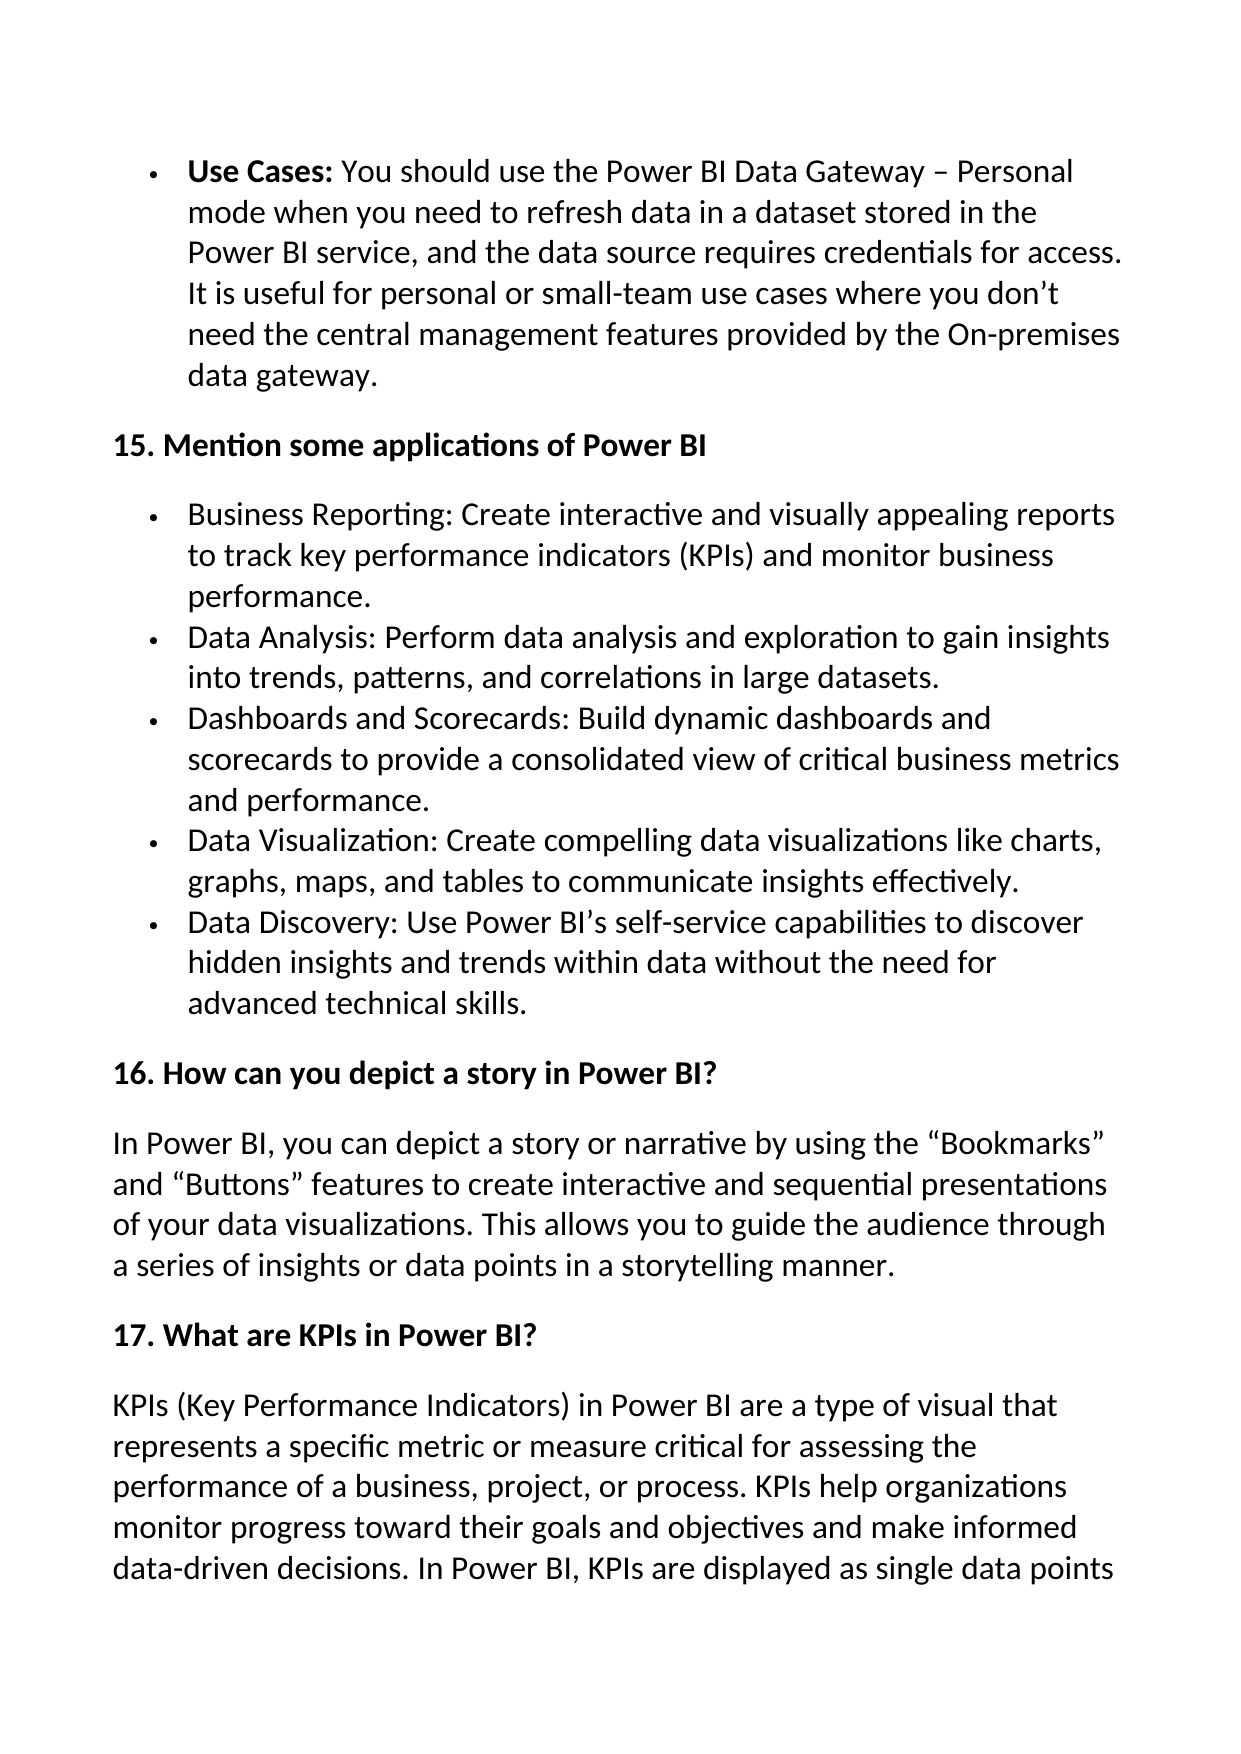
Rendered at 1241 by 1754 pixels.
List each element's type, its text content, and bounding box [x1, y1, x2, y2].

list Dashboards and Scorecards: Build dynamic dashboards and scorecards to provide a consolidated view of critical business metrics and performance. [150, 697, 1128, 819]
list Business Reporting: Create interactive and visually appealing reports to track key performance indicators (KPIs) and monitor business performance. [150, 493, 1128, 616]
list Data Visualization: Create compelling data visualizations like charts, graphs, maps, and tables to communicate insights effectively. [150, 819, 1128, 901]
text In Power BI, you can depict a story or narrative by using the “Bookmarks” and “Buttons” features to create interactive and sequential presentations of your data visualizations. This allows you to guide the audience through a series of insights or data points in a storytelling manner. [112, 1122, 1128, 1285]
text 15. Mention some applications of Power BI [112, 423, 1128, 464]
list Data Discovery: Use Power BI’s self-service capabilities to discover hidden insights and trends within data without the need for advanced technical skills. [150, 901, 1128, 1023]
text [112, 1384, 1128, 1588]
list Use Cases: You should use the Power BI Data Gateway – Personal mode when you need to refresh data in a dataset stored in the Power BI service, and the data source requires credentials for access. It is useful for personal or small-team use cases where you don’t need the central management features provided by the On-premises data gateway. [150, 150, 1128, 394]
list Data Analysis: Perform data analysis and exploration to gain insights into trends, patterns, and correlations in large datasets. [150, 616, 1128, 697]
text 17. What are KPIs in Power BI? [112, 1314, 1128, 1355]
text 16. How can you depict a story in Power BI? [112, 1052, 1128, 1093]
